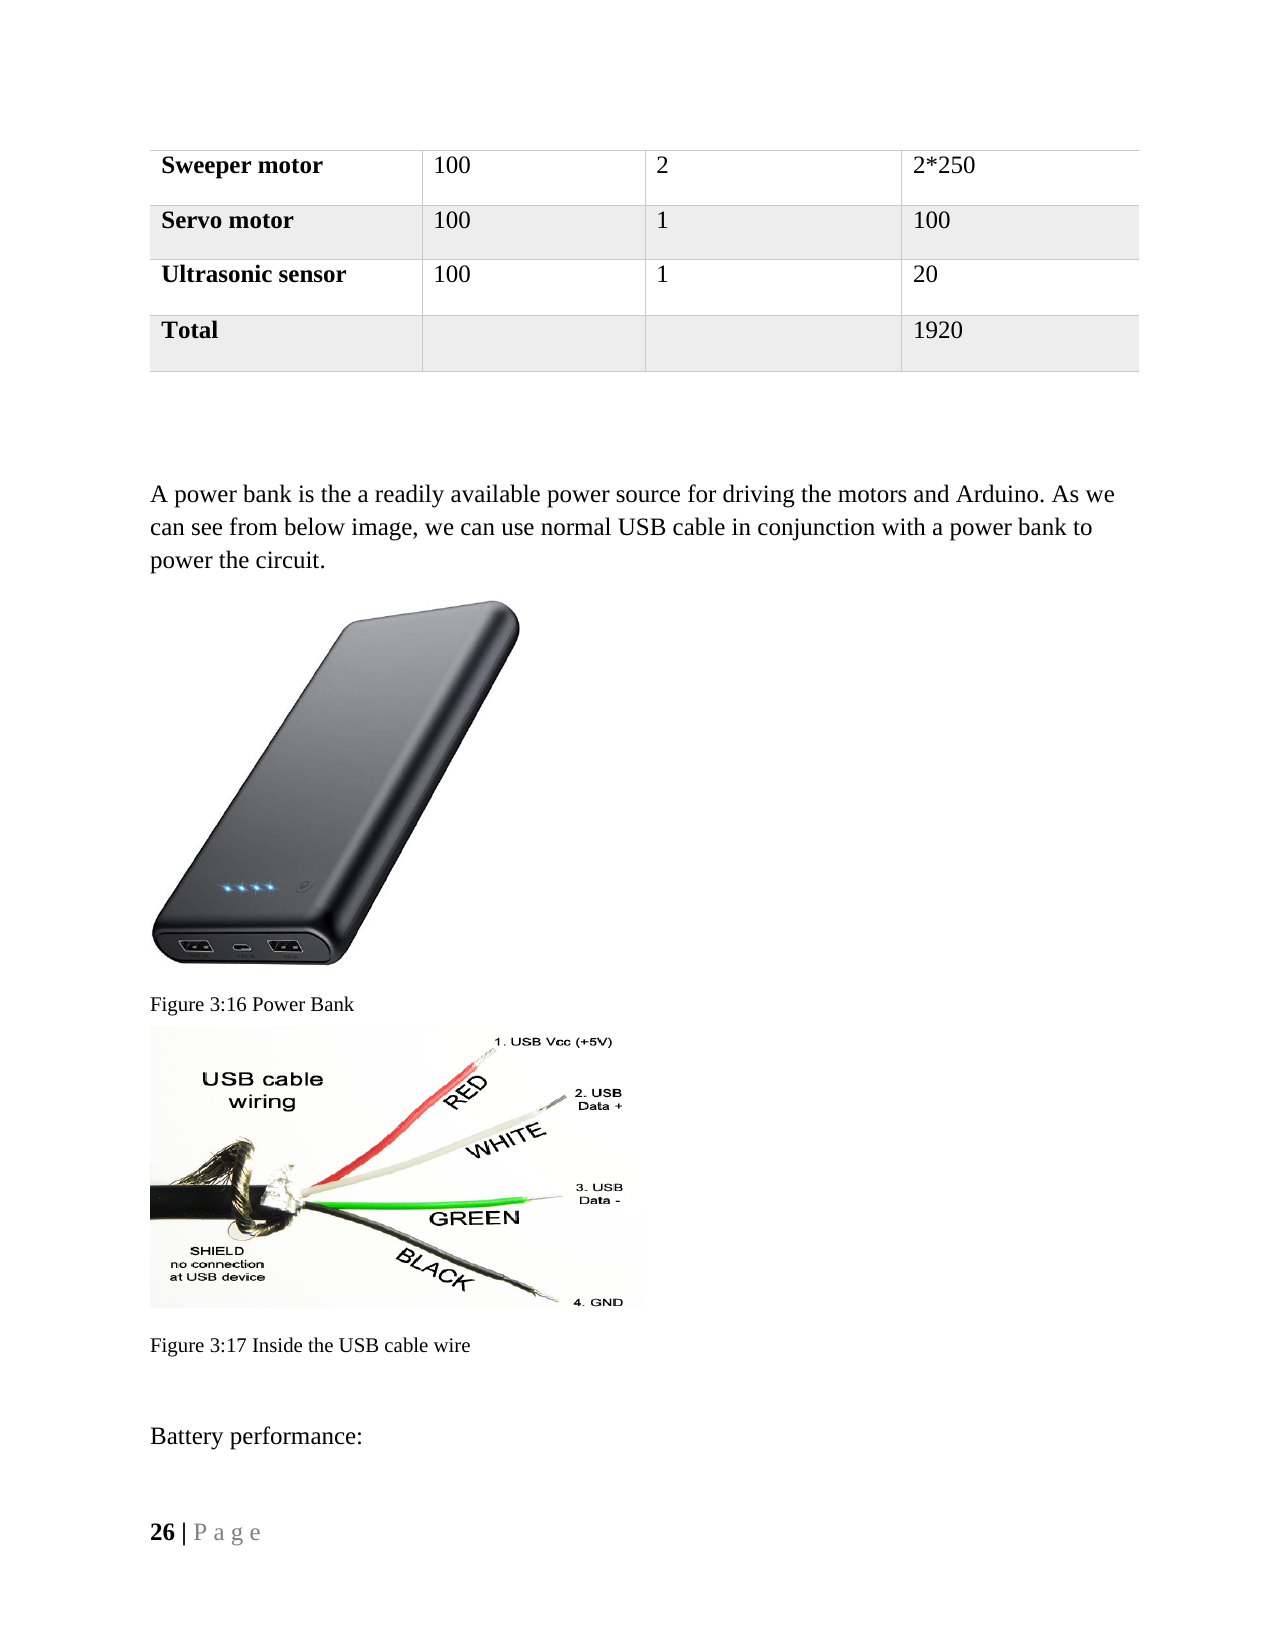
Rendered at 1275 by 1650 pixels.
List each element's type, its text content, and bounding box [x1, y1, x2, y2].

table_cell [646, 316, 901, 371]
picture [150, 599, 521, 967]
table_cell [423, 316, 645, 371]
table_cell 100 [423, 206, 645, 259]
table_cell 2 [646, 151, 901, 204]
table_cell Sweeper motor [150, 151, 422, 204]
table_cell Ultrasonic sensor [150, 260, 422, 315]
table_cell 100 [423, 151, 645, 204]
table_cell 100 [902, 206, 1139, 259]
table_cell 100 [423, 260, 645, 315]
table_cell 1920 [902, 316, 1139, 371]
table_cell 20 [902, 260, 1139, 315]
table_cell Servo motor [150, 206, 422, 259]
table_cell 2*250 [902, 151, 1139, 204]
table_cell Total [150, 316, 422, 371]
table_cell 1 [646, 206, 901, 259]
picture [150, 1026, 643, 1308]
table_cell 1 [646, 260, 901, 315]
text A power bank is the a readily available power source for driving the motors and Arduino. As we can see from below image, we can use normal USB cable in conjunction with a power bank to power the circuit. [150, 479, 1125, 574]
text Battery performance: [150, 1421, 1125, 1450]
